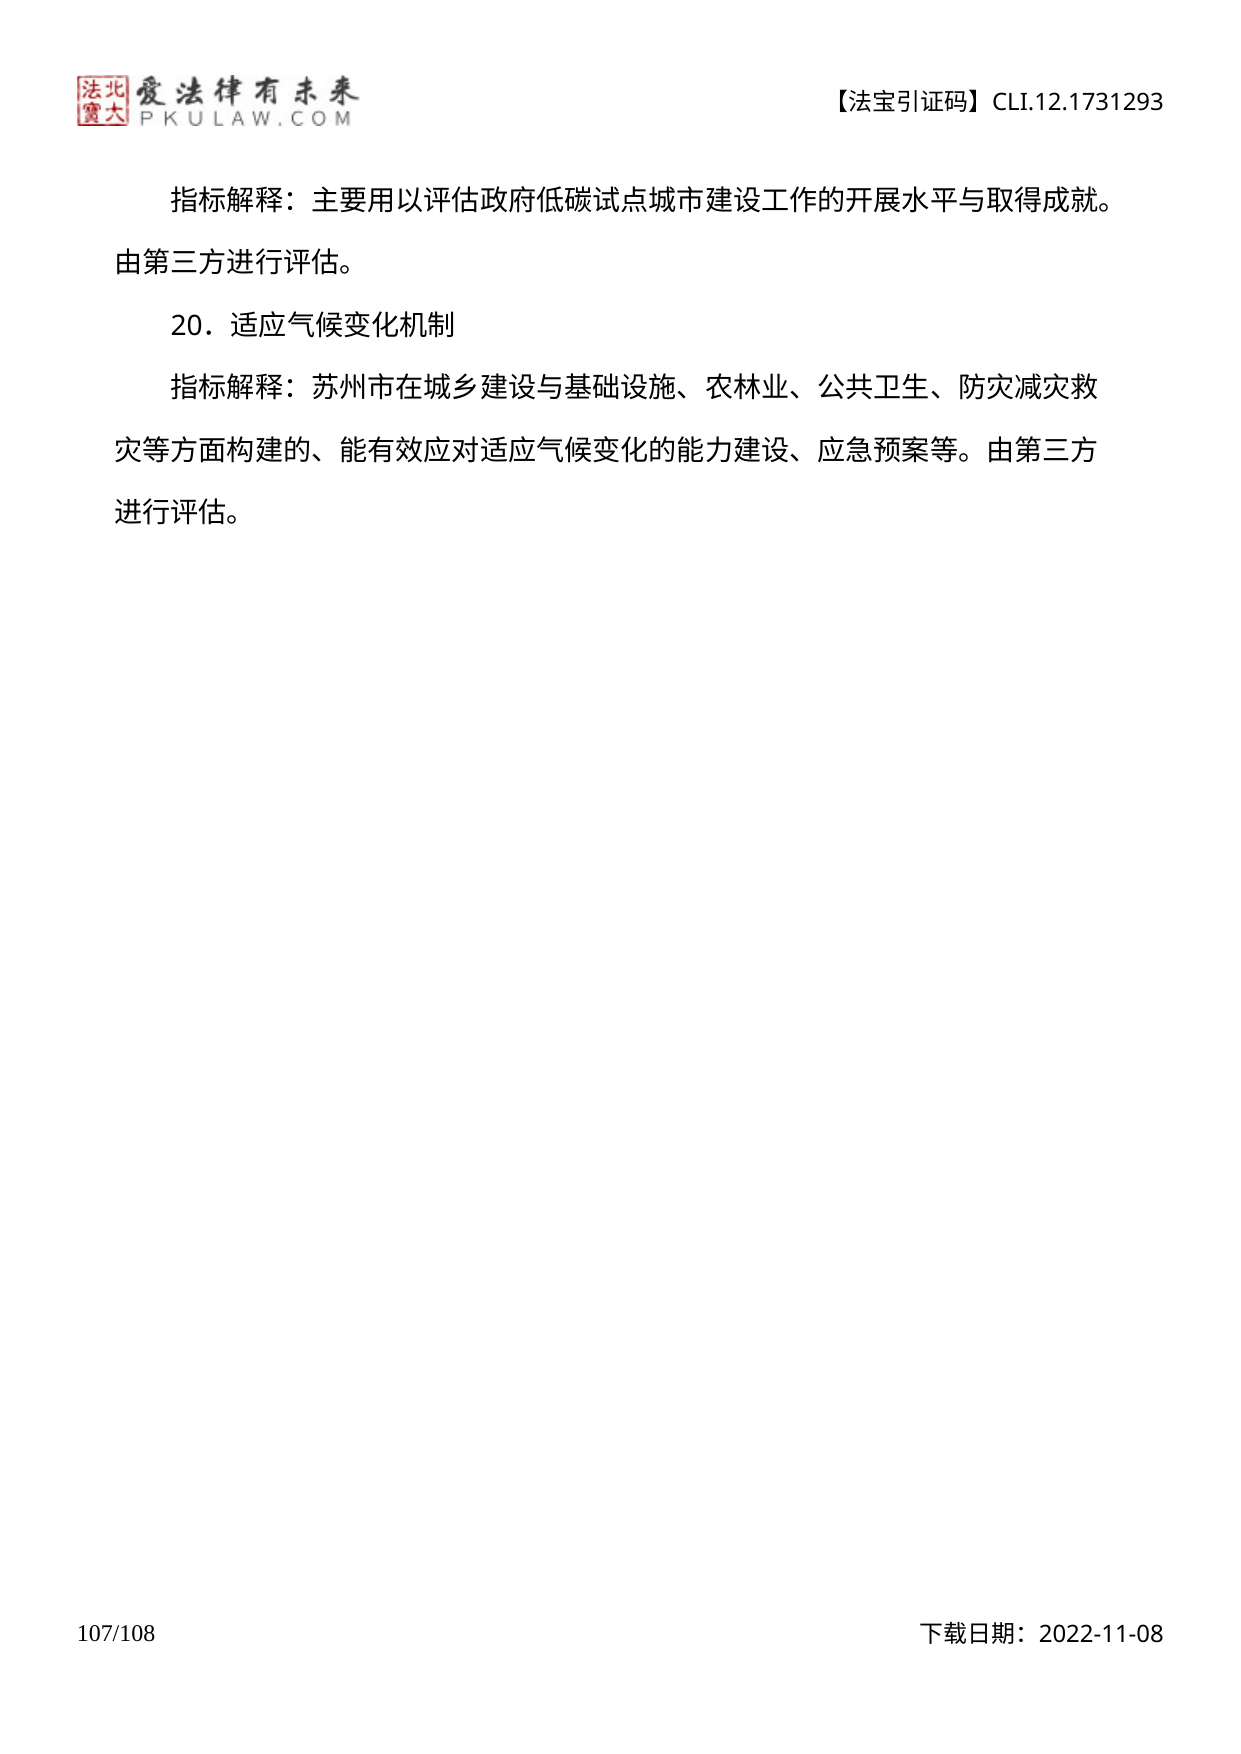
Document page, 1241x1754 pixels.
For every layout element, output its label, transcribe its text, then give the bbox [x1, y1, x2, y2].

text 指标解释：主要用以评估政府低碳试点城市建设工作的开展水平与取得成就。由第三方进行评估。 [114, 156, 1126, 281]
text 指标解释：苏州市在城乡建设与基础设施、农林业、公共卫生、防灾减灾救灾等方面构建的、能有效应对适应气候变化的能力建设、应急预案等。由第三方进行评估。 [114, 343, 1126, 531]
text 20．适应气候变化机制 [114, 281, 1126, 343]
picture [76, 75, 361, 126]
